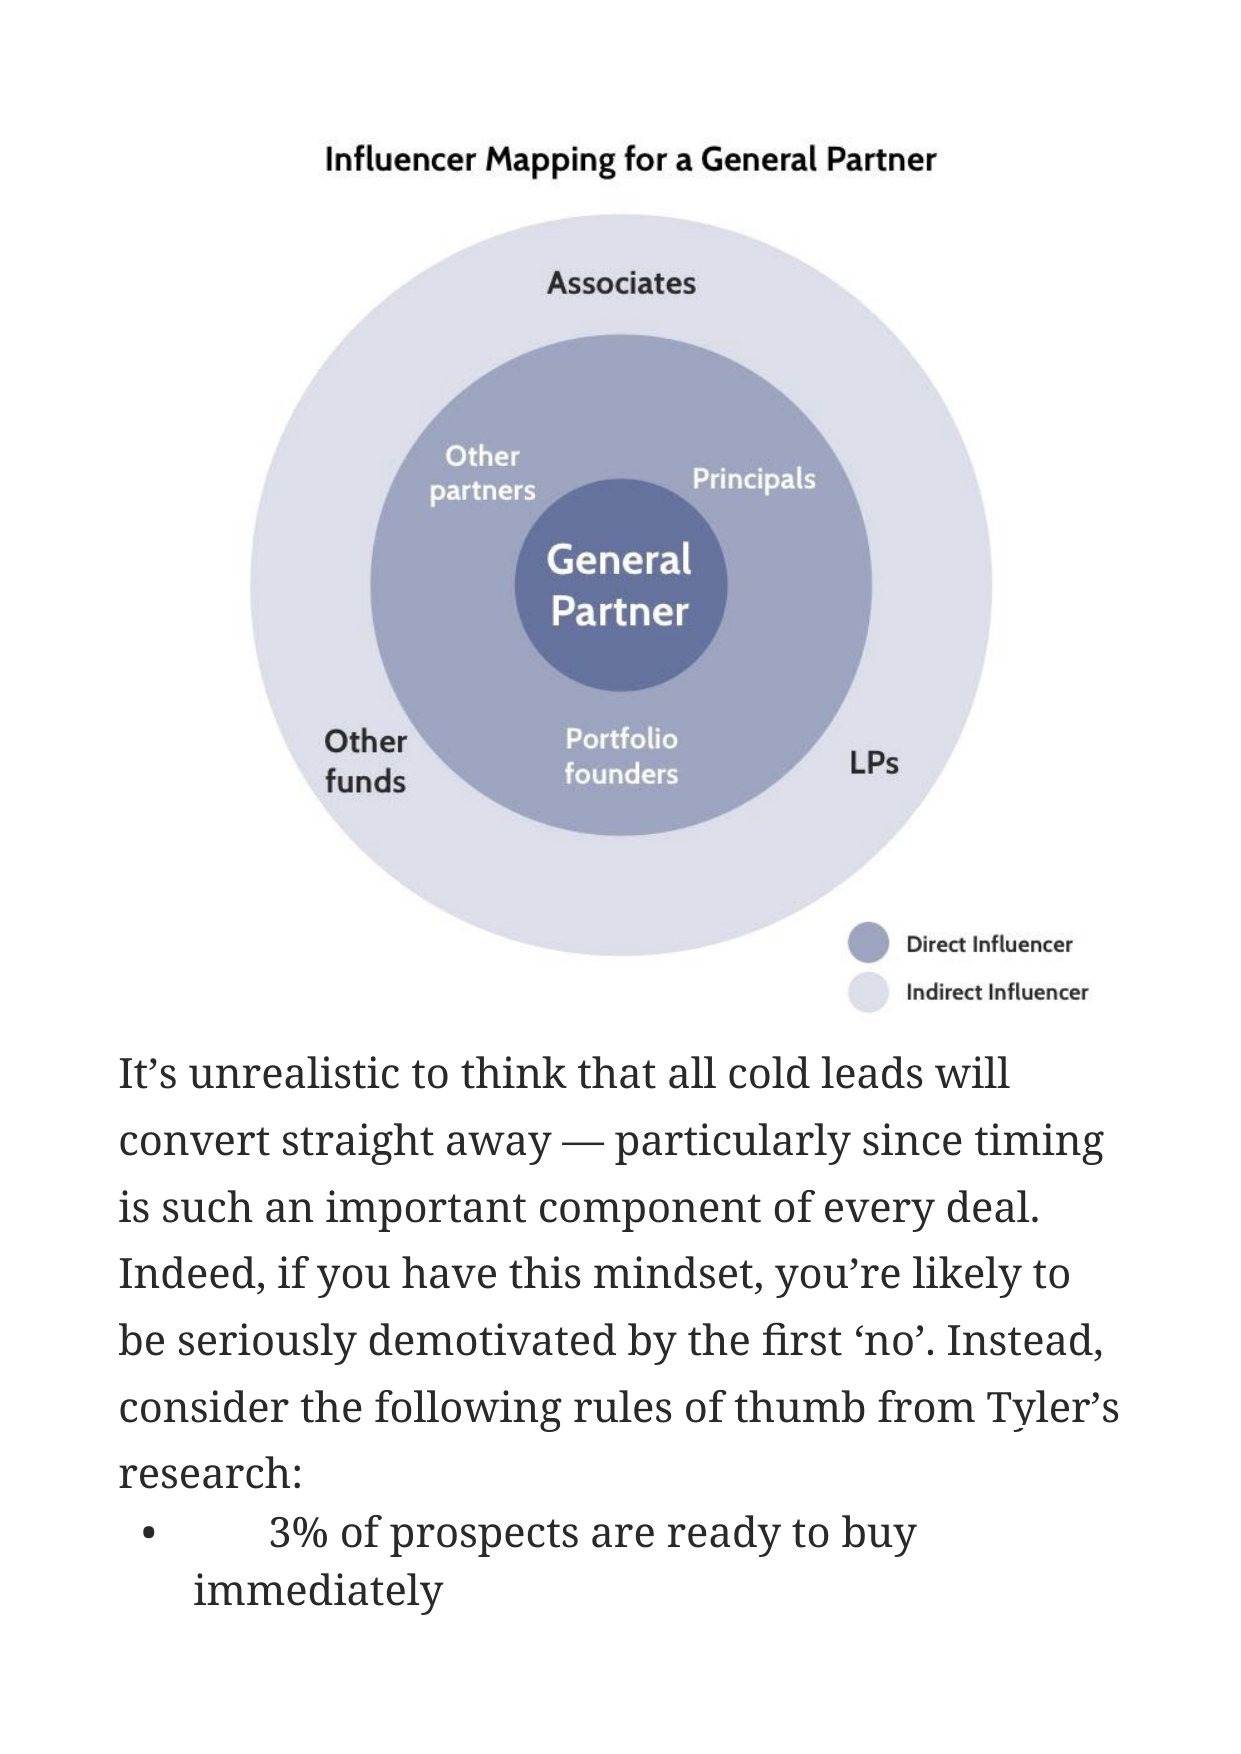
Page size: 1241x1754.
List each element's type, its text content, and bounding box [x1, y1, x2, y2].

picture [118, 118, 1123, 1035]
list 3% of prospects are ready to buy immediately [141, 1501, 1122, 1617]
text It’s unrealistic to think that all cold leads will convert straight away — particularly since timing is such an important component of every deal. Indeed, if you have this mindset, you’re likely to be seriously demotivated by the first ‘no’. Instead, consider the following rules of thumb from Tyler’s research: [118, 1035, 1122, 1501]
